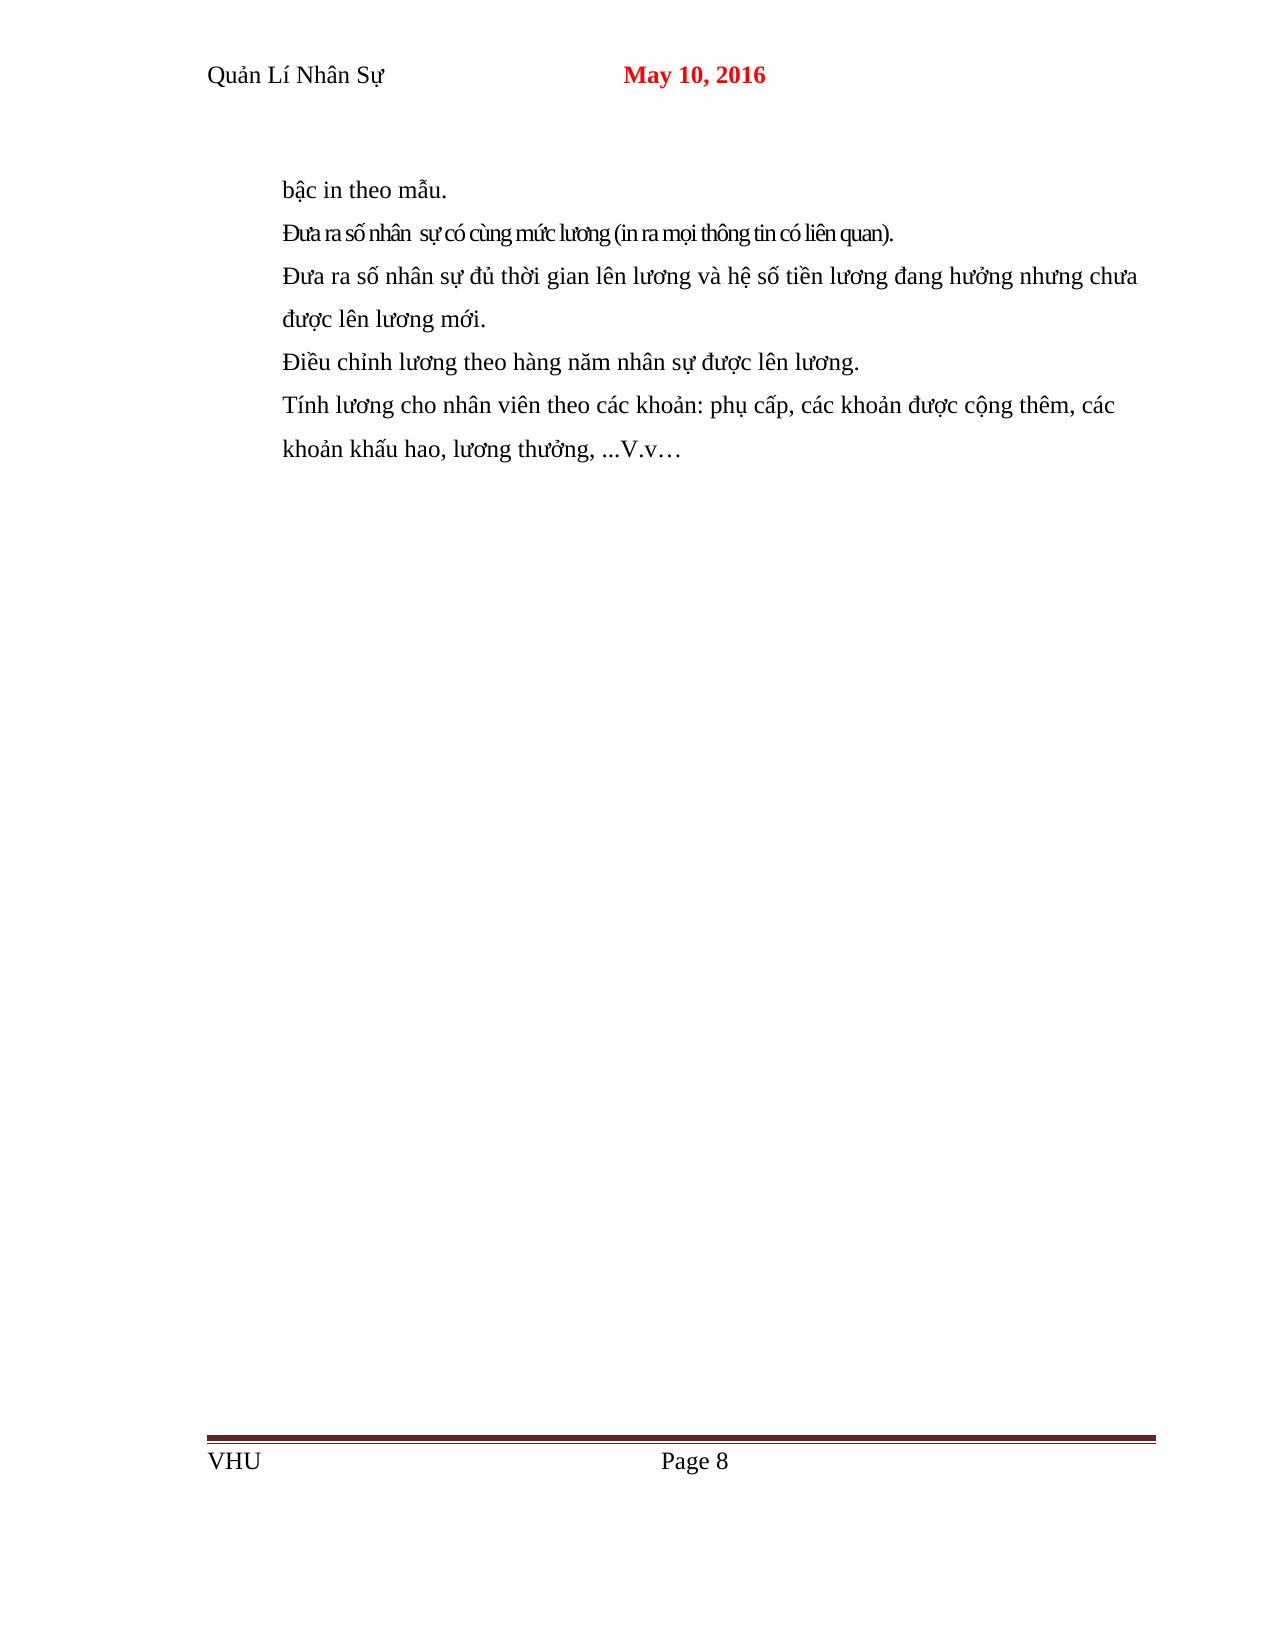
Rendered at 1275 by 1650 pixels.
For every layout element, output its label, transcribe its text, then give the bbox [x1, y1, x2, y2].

text Đưa ra số nhân sự đủ thời gian lên lương và hệ số tiền lương đang hưởng nhưng chưa được lên lương mới. [282, 261, 1156, 333]
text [282, 175, 1156, 204]
text Đưa ra số nhân sự có cùng mức lương (in ra mọi thông tin có liên quan). [282, 218, 1156, 247]
text Điều chỉnh lương theo hàng năm nhân sự được lên lương. [282, 347, 1156, 376]
text Tính lương cho nhân viên theo các khoản: phụ cấp, các khoản được cộng thêm, các khoản khấu hao, lương thưởng, ...V.v… [282, 391, 1156, 462]
